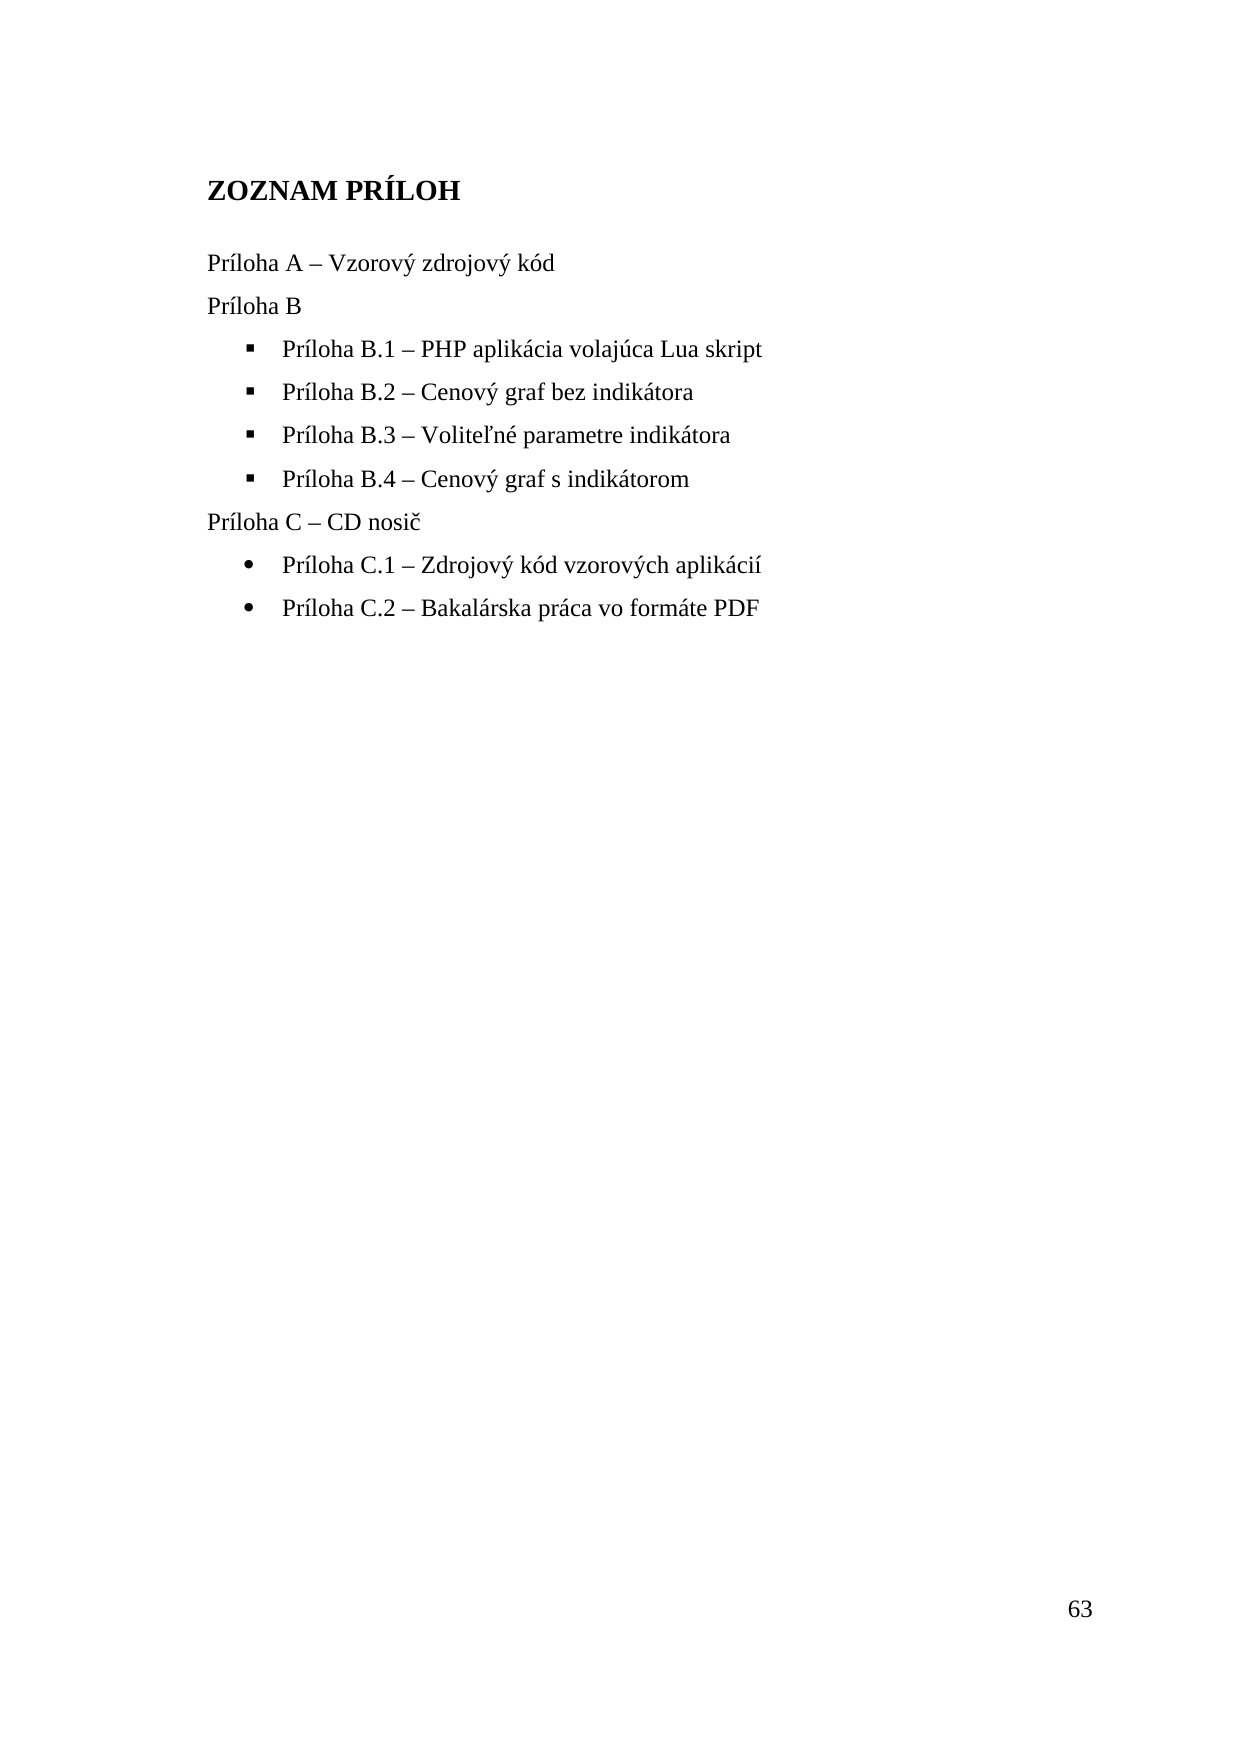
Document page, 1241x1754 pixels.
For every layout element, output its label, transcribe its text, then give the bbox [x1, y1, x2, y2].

subtitle Zoznam príloh [207, 173, 1092, 206]
list Príloha B.4 – Cenový graf s indikátorom [244, 464, 1092, 492]
text Príloha A – Vzorový zdrojový kód [207, 248, 1092, 277]
list Príloha C.1 – Zdrojový kód vzorových aplikácií [244, 550, 1092, 579]
list Príloha C.2 – Bakalárska práca vo formáte PDF [244, 593, 1092, 622]
list Príloha B.3 – Voliteľné parametre indikátora [244, 421, 1092, 449]
text Príloha C – CD nosič [207, 507, 1092, 536]
list Príloha B.1 – PHP aplikácia volajúca Lua skript [244, 334, 1092, 363]
list Príloha B.2 – Cenový graf bez indikátora [244, 377, 1092, 406]
text Príloha B [207, 291, 1092, 320]
